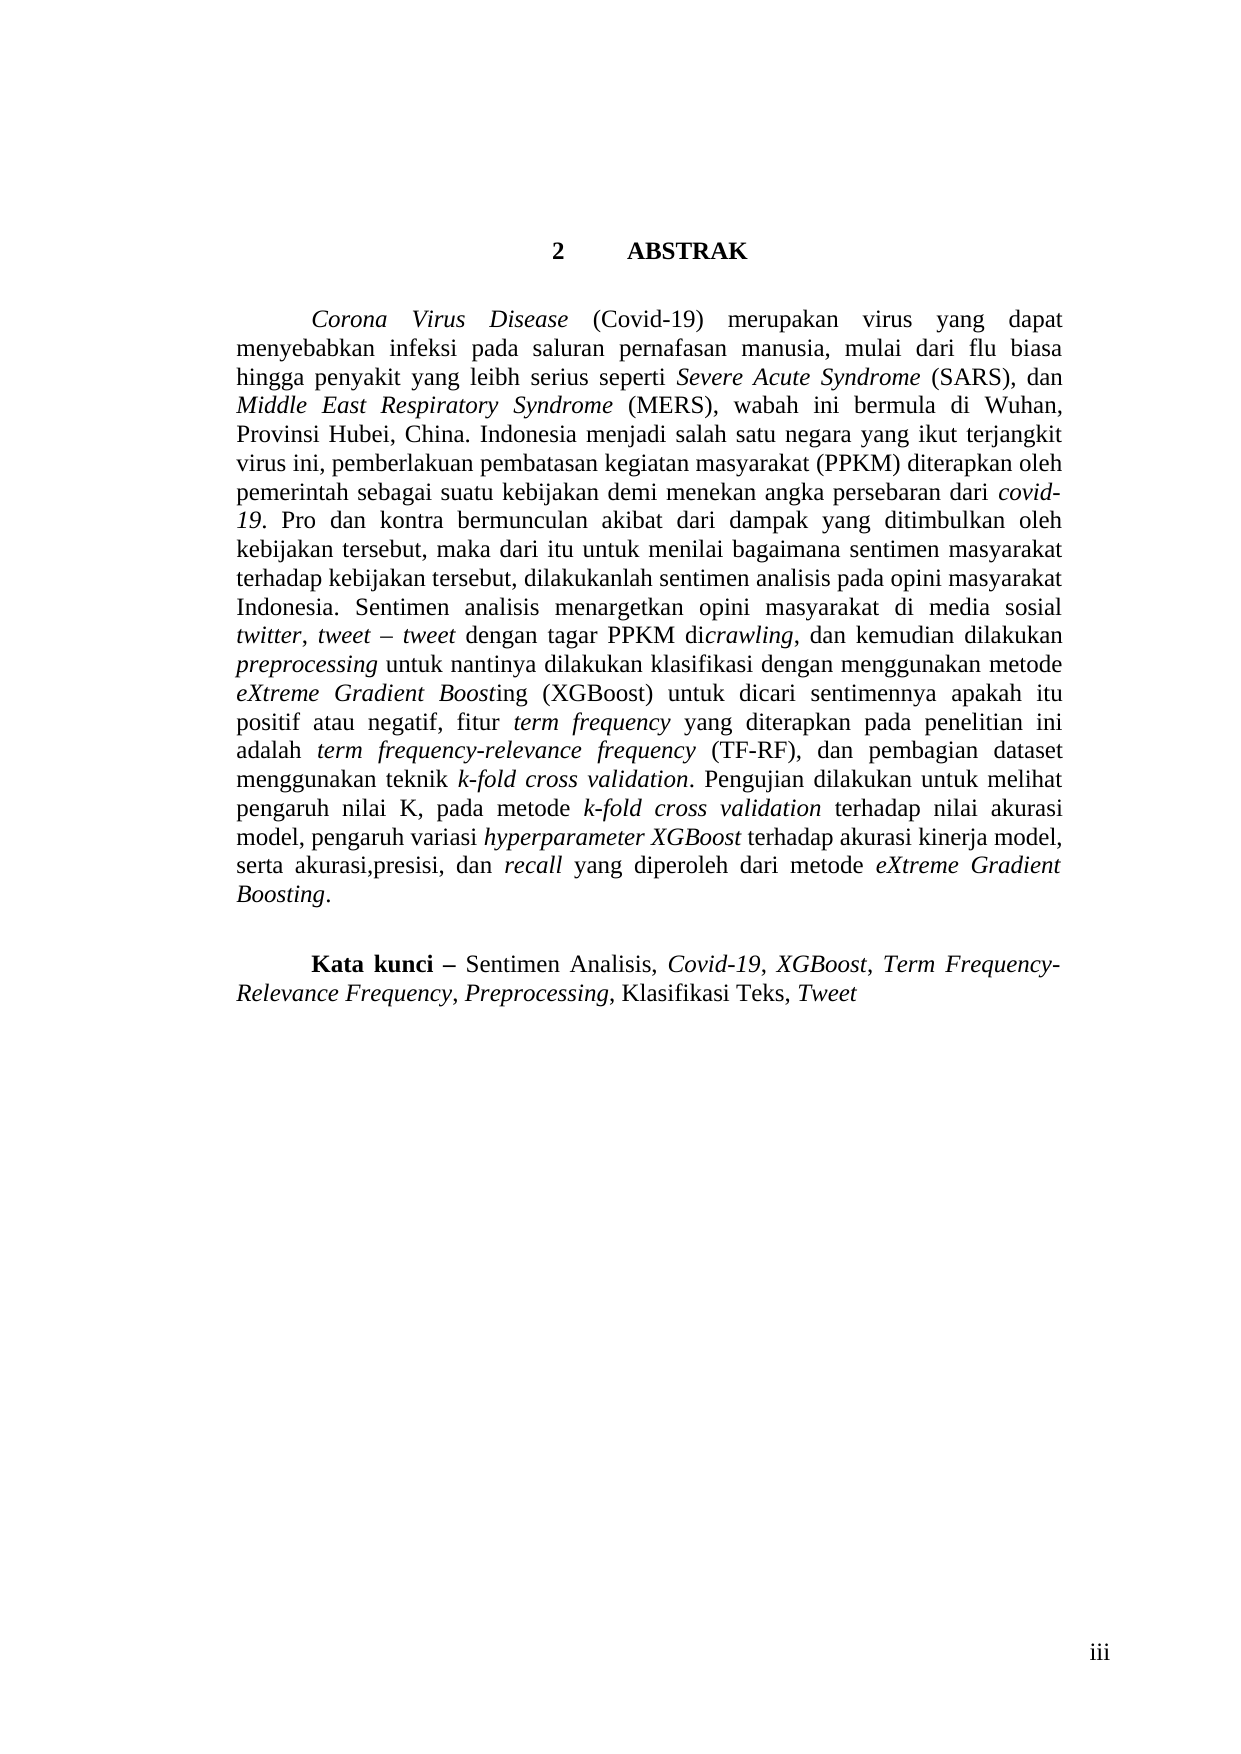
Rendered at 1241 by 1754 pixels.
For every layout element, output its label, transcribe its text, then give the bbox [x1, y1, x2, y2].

text Corona Virus Disease (Covid-19) merupakan virus yang dapat menyebabkan infeksi pada saluran pernafasan manusia, mulai dari flu biasa hingga penyakit yang leibh serius seperti Severe Acute Syndrome (SARS), dan Middle East Respiratory Syndrome (MERS), wabah ini bermula di Wuhan, Provinsi Hubei, China. Indonesia menjadi salah satu negara yang ikut terjangkit virus ini, pemberlakuan pembatasan kegiatan masyarakat (PPKM) diterapkan oleh pemerintah sebagai suatu kebijakan demi menekan angka persebaran dari covid-19. Pro dan kontra bermunculan akibat dari dampak yang ditimbulkan oleh kebijakan tersebut, maka dari itu untuk menilai bagaimana sentimen masyarakat terhadap kebijakan tersebut, dilakukanlah sentimen analisis pada opini masyarakat Indonesia. Sentimen analisis menargetkan opini masyarakat di media sosial twitter, tweet – tweet dengan tagar PPKM dicrawling, dan kemudian dilakukan preprocessing untuk nantinya dilakukan klasifikasi dengan menggunakan metode eXtreme Gradient Boosting (XGBoost) untuk dicari sentimennya apakah itu positif atau negatif, fitur term frequency yang diterapkan pada penelitian ini adalah term frequency-relevance frequency (TF-RF), dan pembagian dataset menggunakan teknik k-fold cross validation. Pengujian dilakukan untuk melihat pengaruh nilai K, pada metode k-fold cross validation terhadap nilai akurasi model, pengaruh variasi hyperparameter XGBoost terhadap akurasi kinerja model, serta akurasi,presisi, dan recall yang diperoleh dari metode eXtreme Gradient Boosting. [236, 304, 1063, 908]
text Kata kunci – Sentimen Analisis, Covid-19, XGBoost, Term Frequency-Relevance Frequency, Preprocessing, Klasifikasi Teks, Tweet [236, 949, 1063, 1007]
subtitle ABSTRAK [236, 236, 1063, 265]
